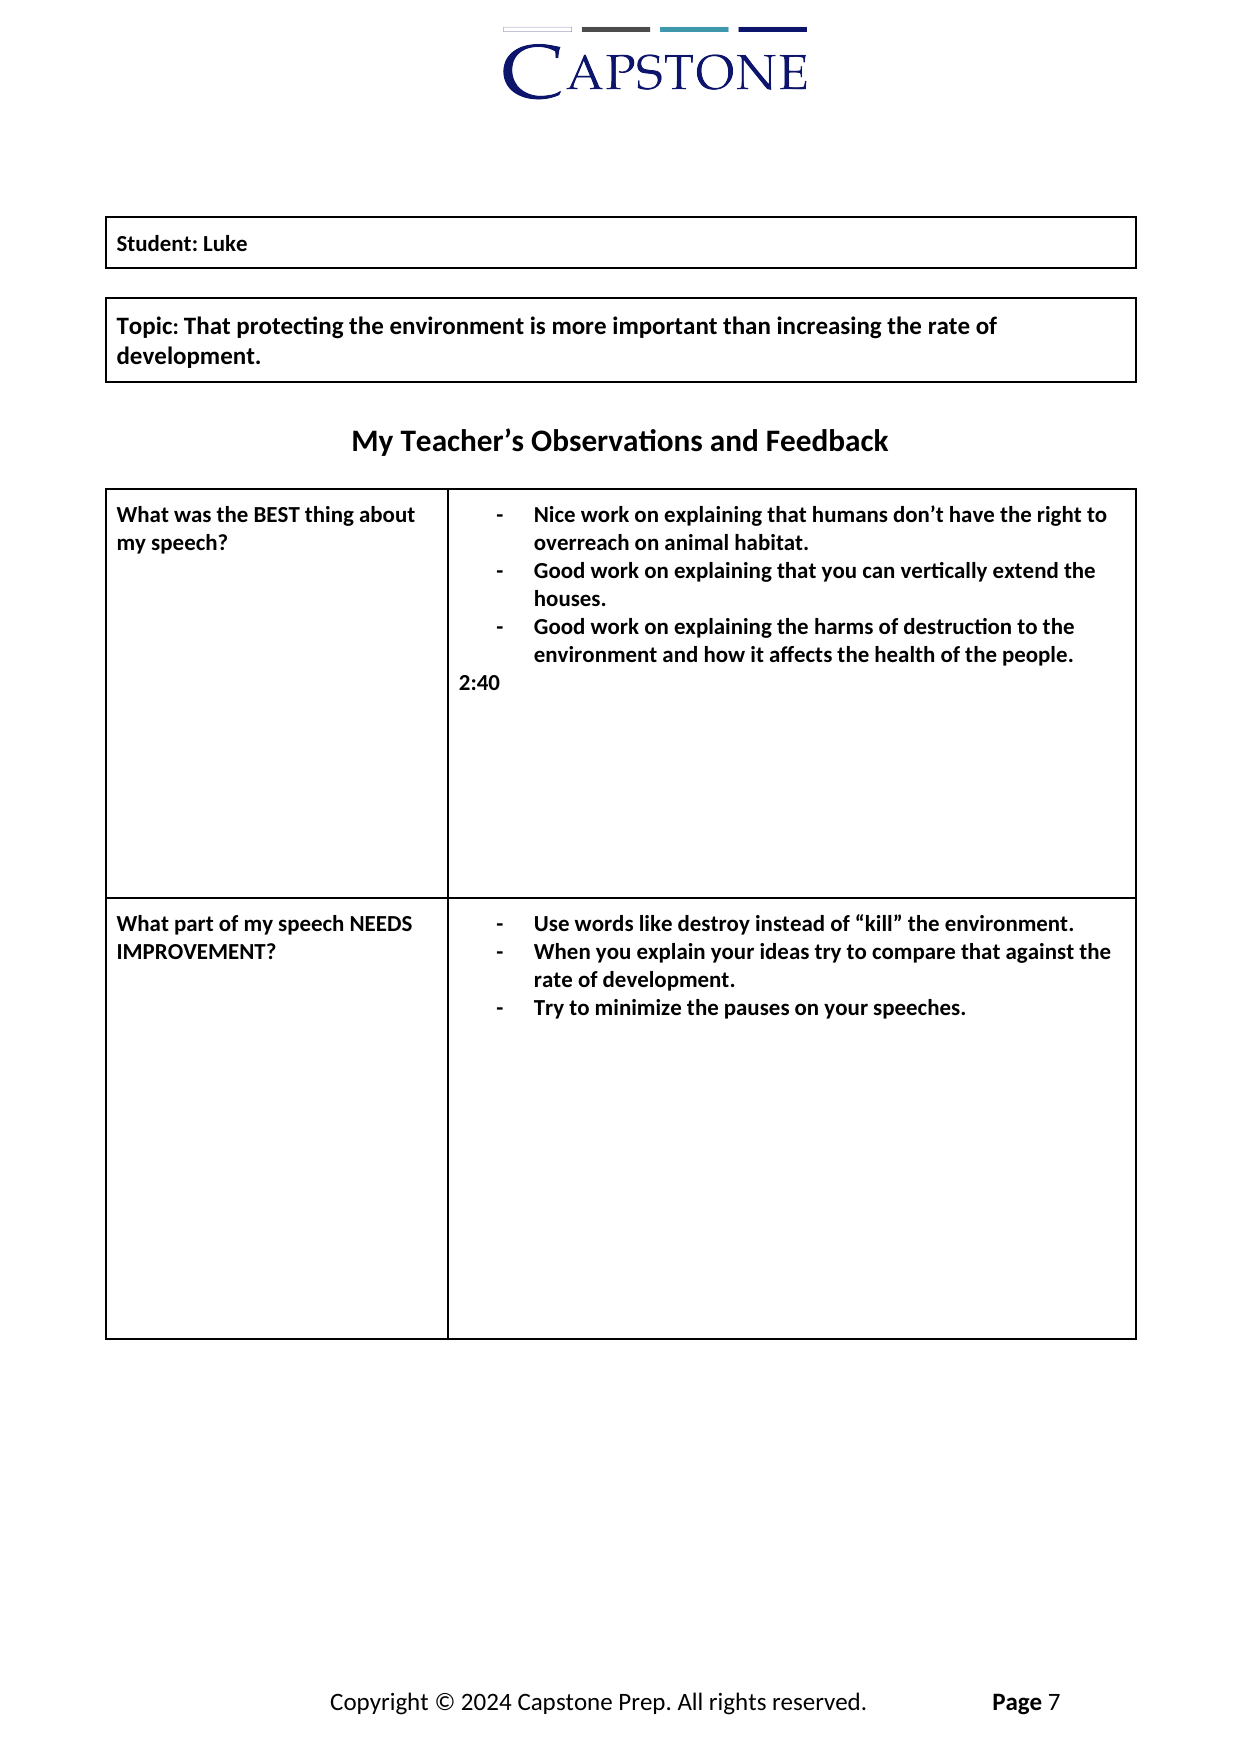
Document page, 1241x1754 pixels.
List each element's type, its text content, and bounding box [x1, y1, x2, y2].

picture [495, 18, 816, 106]
table_header Nice work on explaining that humans don’t have the right to overreach on animal habitat. Good work on explaining that you can vertically extend the houses. Good work on explaining the harms of destruction to the environment and how it affects the health of the people. 2:40 [449, 490, 1135, 897]
table_cell What part of my speech NEEDS IMPROVEMENT? [107, 899, 447, 1338]
table_header What was the BEST thing about my speech? [107, 490, 447, 897]
table_header Topic: That protecting the environment is more important than increasing the rate of development. [107, 299, 1135, 381]
text My Teacher’s Observations and Feedback [105, 421, 1135, 459]
table_cell Use words like destroy instead of “kill” the environment. When you explain your ideas try to compare that against the rate of development. Try to minimize the pauses on your speeches. [449, 899, 1135, 1338]
table_header Student: Luke [107, 218, 1135, 267]
